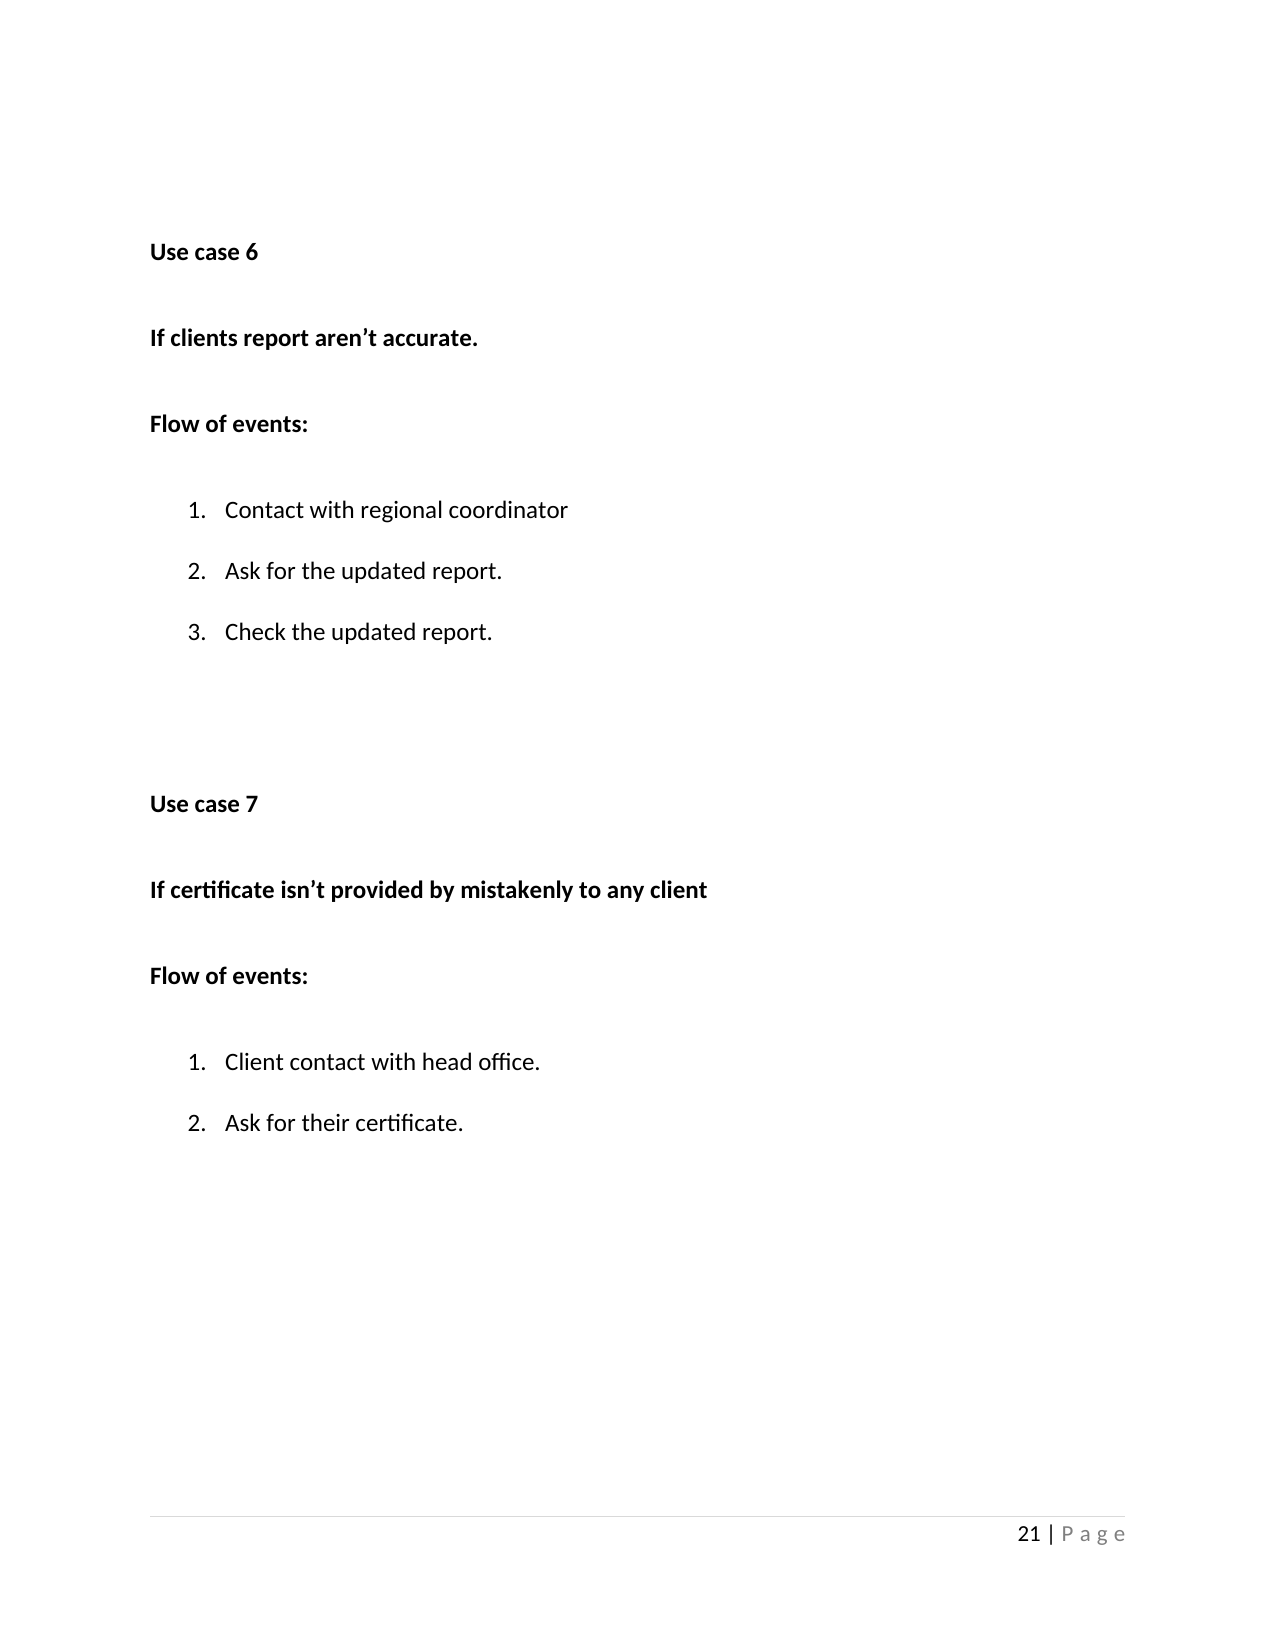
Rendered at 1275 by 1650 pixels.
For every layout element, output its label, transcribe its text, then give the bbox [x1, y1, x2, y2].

text If certificate isn’t provided by mistakenly to any client [150, 874, 1125, 905]
text Flow of events: [150, 960, 1125, 991]
list Check the updated report. [187, 616, 1125, 647]
list Ask for the updated report. [187, 555, 1125, 586]
text Use case 6 [150, 236, 1125, 267]
list Client contact with head office. [187, 1046, 1125, 1077]
list Ask for their certificate. [187, 1107, 1125, 1138]
text Flow of events: [150, 408, 1125, 439]
text If clients report aren’t accurate. [150, 322, 1125, 353]
text Use case 7 [150, 788, 1125, 819]
list Contact with regional coordinator [187, 494, 1125, 525]
